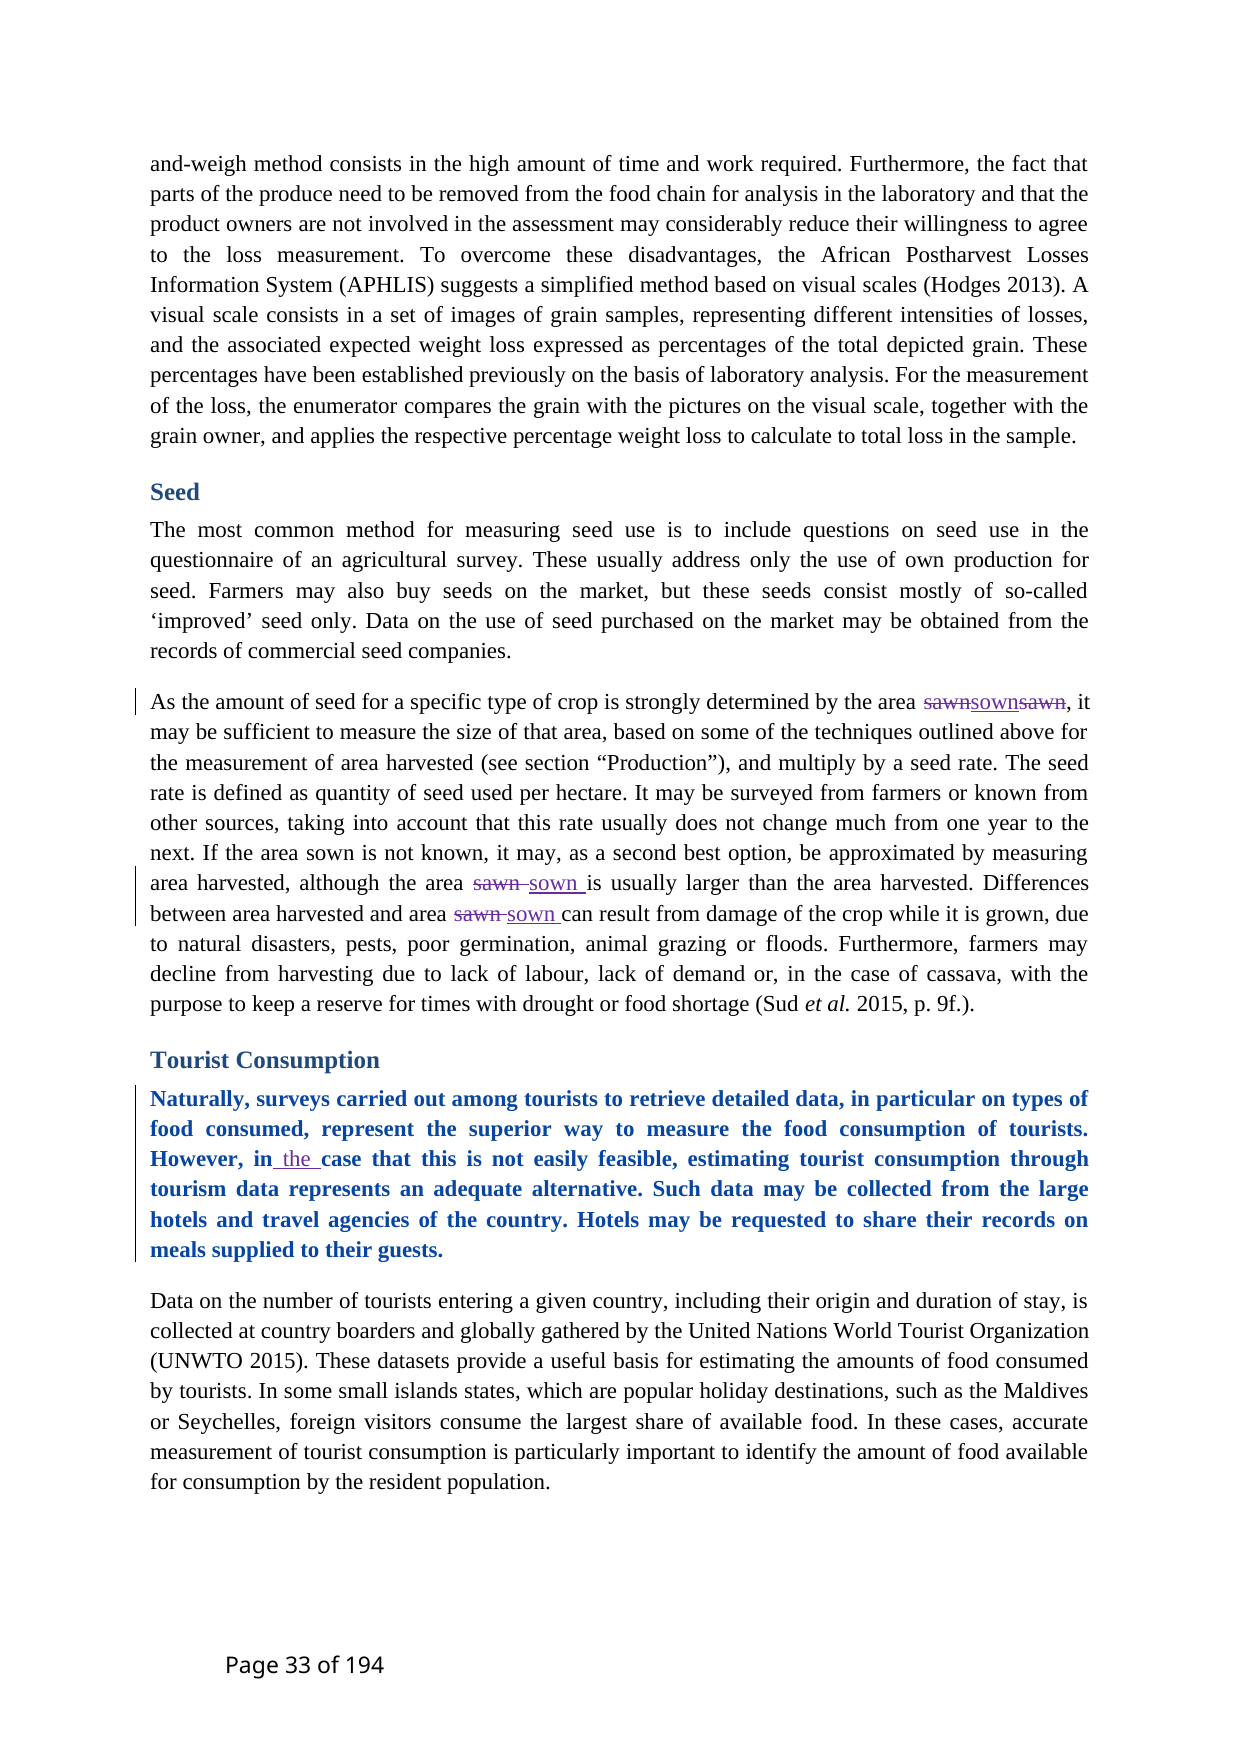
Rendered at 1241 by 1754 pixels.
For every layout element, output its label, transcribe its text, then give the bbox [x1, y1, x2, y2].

text The most common method for measuring seed use is to include questions on seed use in the questionnaire of an agricultural survey. These usually address only the use of own production for seed. Farmers may also buy seeds on the market, but these seeds consist mostly of so-called ‘improved’ seed only. Data on the use of seed purchased on the market may be obtained from the records of commercial seed companies. [150, 516, 1090, 663]
text As the amount of seed for a specific type of crop is strongly determined by the area , it may be sufficient to measure the size of that area, based on some of the techniques outlined above for the measurement of area harvested (see section “Production”), and multiply by a seed rate. The seed rate is defined as quantity of seed used per hectare. It may be surveyed from farmers or known from other sources, taking into account that this rate usually does not change much from one year to the next. If the area sown is not known, it may, as a second best option, be approximated by measuring area harvested, although the area is usually larger than the area harvested. Differences between area harvested and area can result from damage of the crop while it is grown, due to natural disasters, pests, poor germination, animal grazing or floods. Furthermore, farmers may decline from harvesting due to lack of labour, lack of demand or, in the case of cassava, with the purpose to keep a reserve for times with drought or food shortage (Sud et al. 2015, p. 9f.). [150, 688, 1090, 1017]
subtitle Seed [150, 477, 1090, 506]
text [150, 150, 1090, 448]
subtitle Tourist Consumption [150, 1046, 1090, 1074]
text Data on the number of tourists entering a given country, including their origin and duration of stay, is collected at country boarders and globally gathered by the United Nations World Tourist Organization (UNWTO 2015). These datasets provide a useful basis for estimating the amounts of food consumed by tourists. In some small islands states, which are popular holiday destinations, such as the Maldives or Seychelles, foreign visitors consume the largest share of available food. In these cases, accurate measurement of tourist consumption is particularly important to identify the amount of food available for consumption by the resident population. [150, 1287, 1090, 1494]
text Naturally, surveys carried out among tourists to retrieve detailed data, in particular on types of food consumed, represent the superior way to measure the food consumption of tourists. However, incase that this is not easily feasible, estimating tourist consumption through tourism data represents an adequate alternative. Such data may be collected from the large hotels and travel agencies of the country. Hotels may be requested to share their records on meals supplied to their guests. [150, 1085, 1090, 1262]
